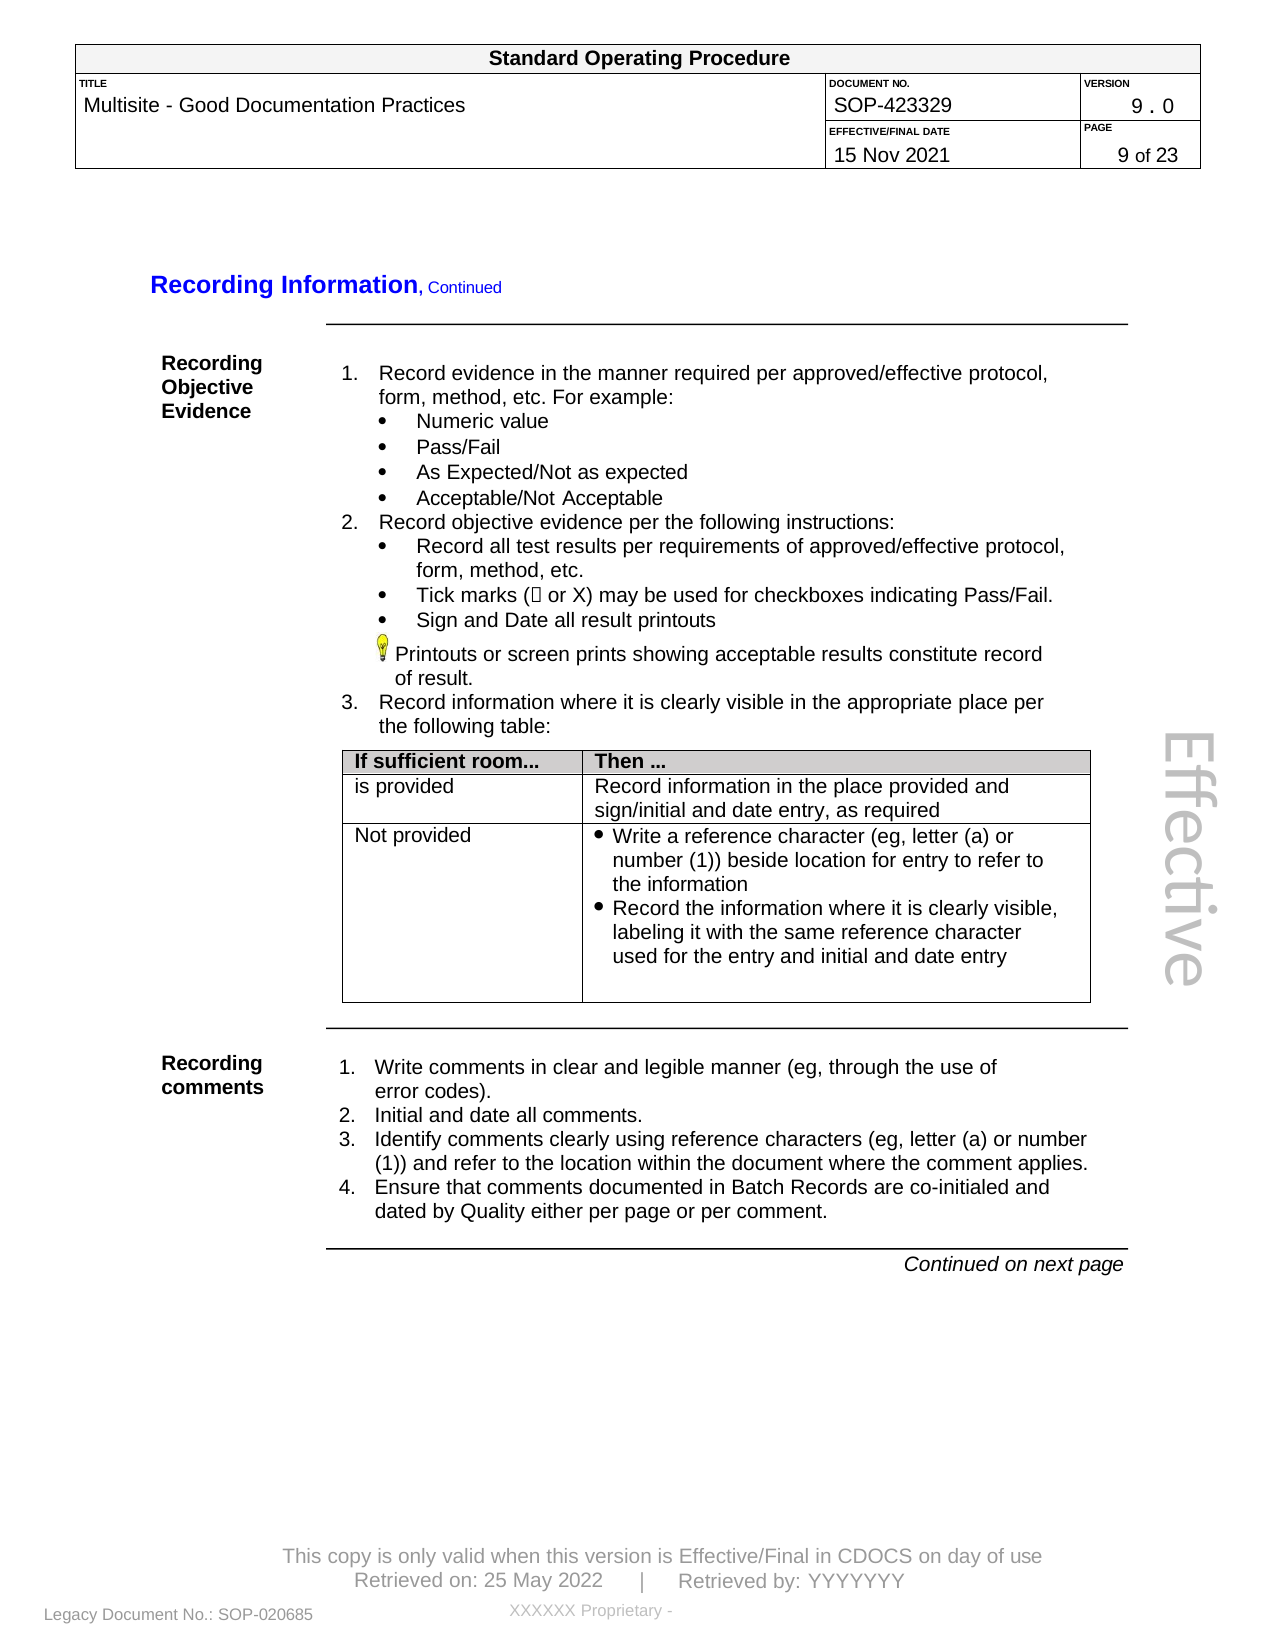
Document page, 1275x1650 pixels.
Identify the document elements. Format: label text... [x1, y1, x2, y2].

list As Expected/Not as expected [379, 459, 1237, 485]
table_header If sufficient room... [343, 751, 582, 773]
subtitle Recording Objective Evidence [161, 351, 264, 423]
table_cell Write a reference character (eg, letter (a) or number (1)) beside location for entry to refer to the information Record the information where it is clearly visible, labeling it with the same reference character used for the entry and initial and date entry [583, 824, 1090, 1002]
picture [375, 632, 390, 662]
list Tick marks ( or X) may be used for checkboxes indicating Pass/Fail. [379, 582, 1237, 608]
list Identify comments clearly using reference characters (eg, letter (a) or number [338, 1127, 1237, 1151]
list Acceptable/Not Acceptable [379, 485, 1237, 510]
text Recording comments [161, 1051, 266, 1099]
list Record information where it is clearly visible in the appropriate place per the following table: [341, 689, 1078, 737]
text Continued on next page [904, 1247, 1237, 1276]
list Initial and date all comments. [338, 1103, 1237, 1127]
list Record objective evidence per the following instructions: [341, 510, 1237, 534]
list Sign and Date all result printouts [379, 608, 1237, 633]
list Record evidence in the manner required per approved/effective protocol, form, method, etc. For example: [341, 361, 1101, 408]
text Printouts or screen prints showing acceptable results constitute record of result. [376, 633, 1065, 689]
table_cell Record information in the place provided and sign/initial and date entry, as required [583, 775, 1090, 823]
text (1)) and refer to the location within the document where the comment applies. [374, 1151, 1237, 1175]
list Pass/Fail [379, 434, 1237, 459]
table_cell is provided [343, 775, 582, 823]
list Write comments in clear and legible manner (eg, through the use of error codes). [338, 1055, 1046, 1103]
list Numeric value [379, 409, 1237, 434]
table_header Then ... [583, 751, 1090, 773]
table_cell Not provided [343, 824, 582, 1002]
list Record all test results per requirements of approved/effective protocol, form, method, etc. [379, 535, 1118, 582]
list Ensure that comments documented in Batch Records are co-initialed and dated by Quality either per page or per comment. [338, 1175, 1108, 1223]
